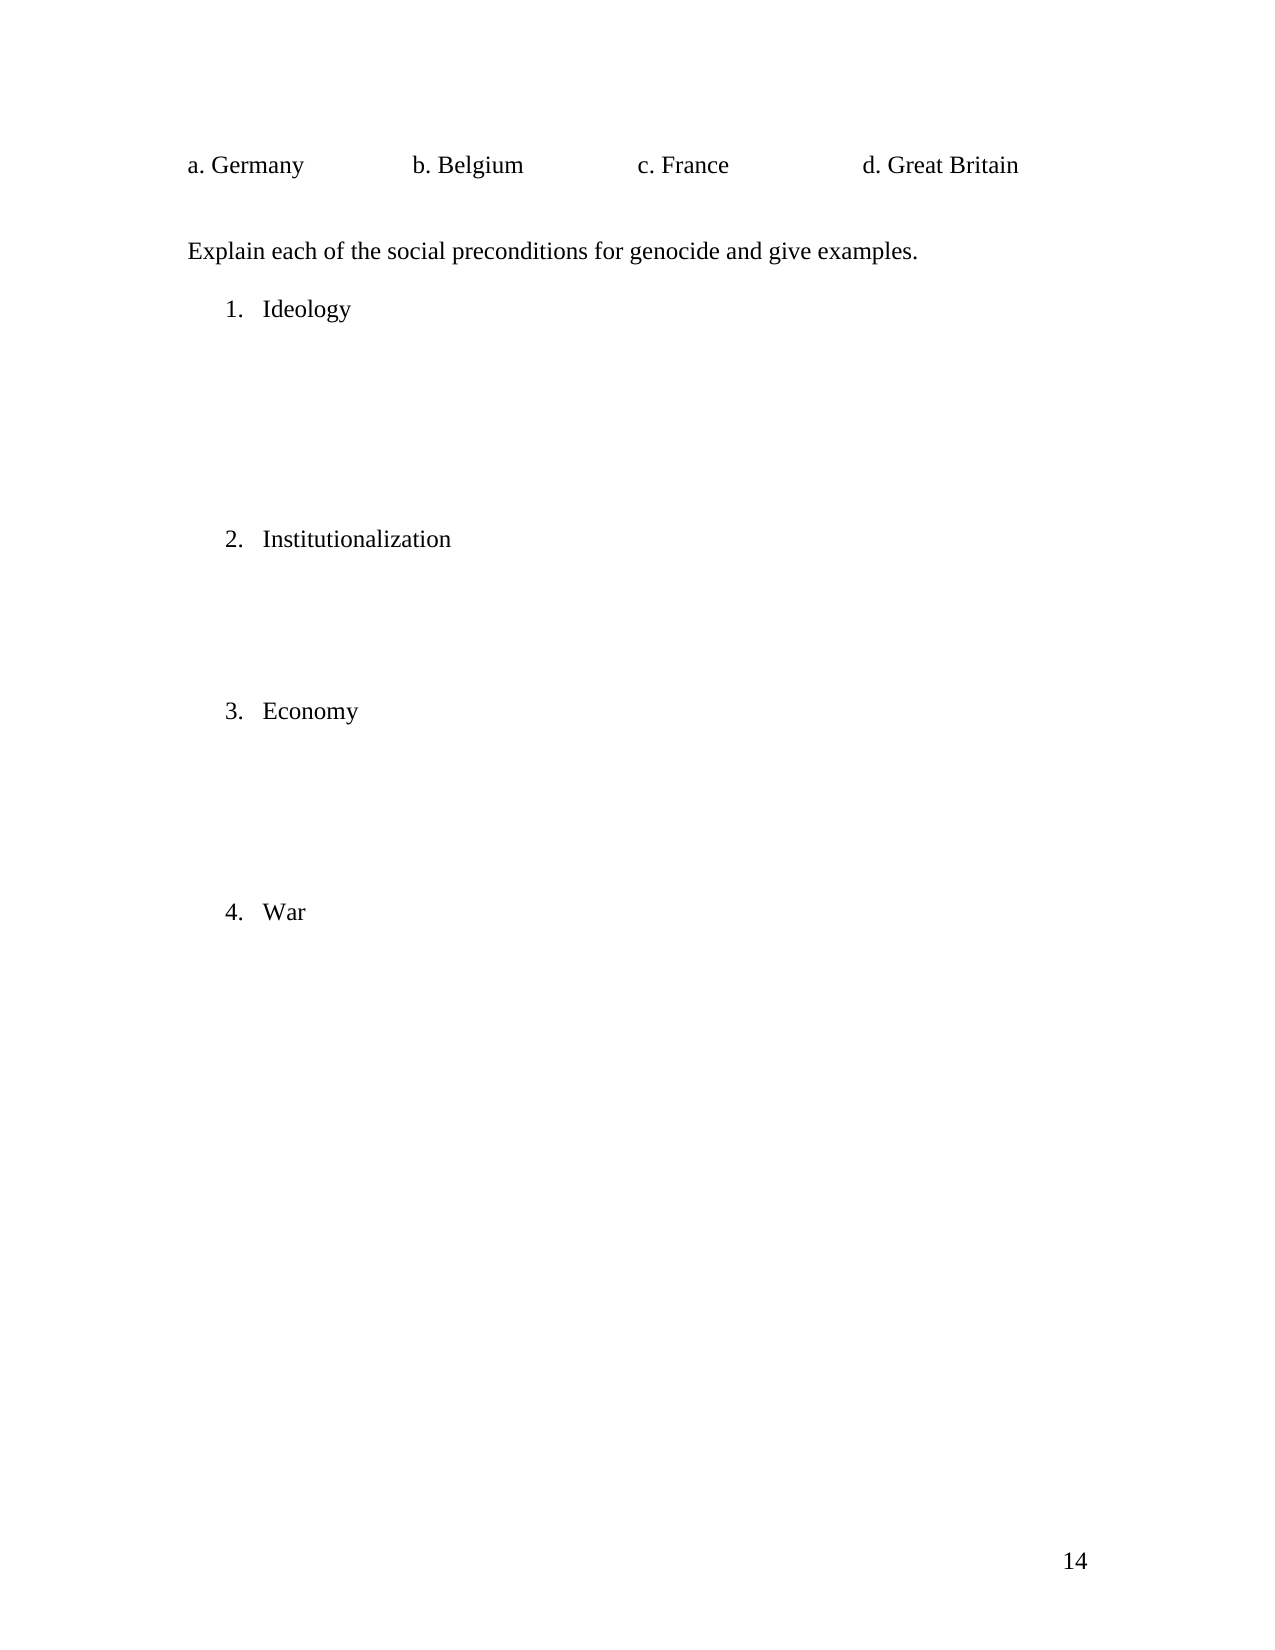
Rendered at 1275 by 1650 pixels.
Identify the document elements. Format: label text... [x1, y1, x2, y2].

text a. Germany b. Belgium c. France d. Great Britain [187, 150, 1087, 179]
list Economy [225, 696, 1087, 725]
list Ideology [225, 294, 1087, 322]
text Explain each of the social preconditions for genocide and give examples. [187, 236, 1087, 265]
text 4. War [225, 897, 1087, 926]
list Institutionalization [225, 524, 1087, 552]
